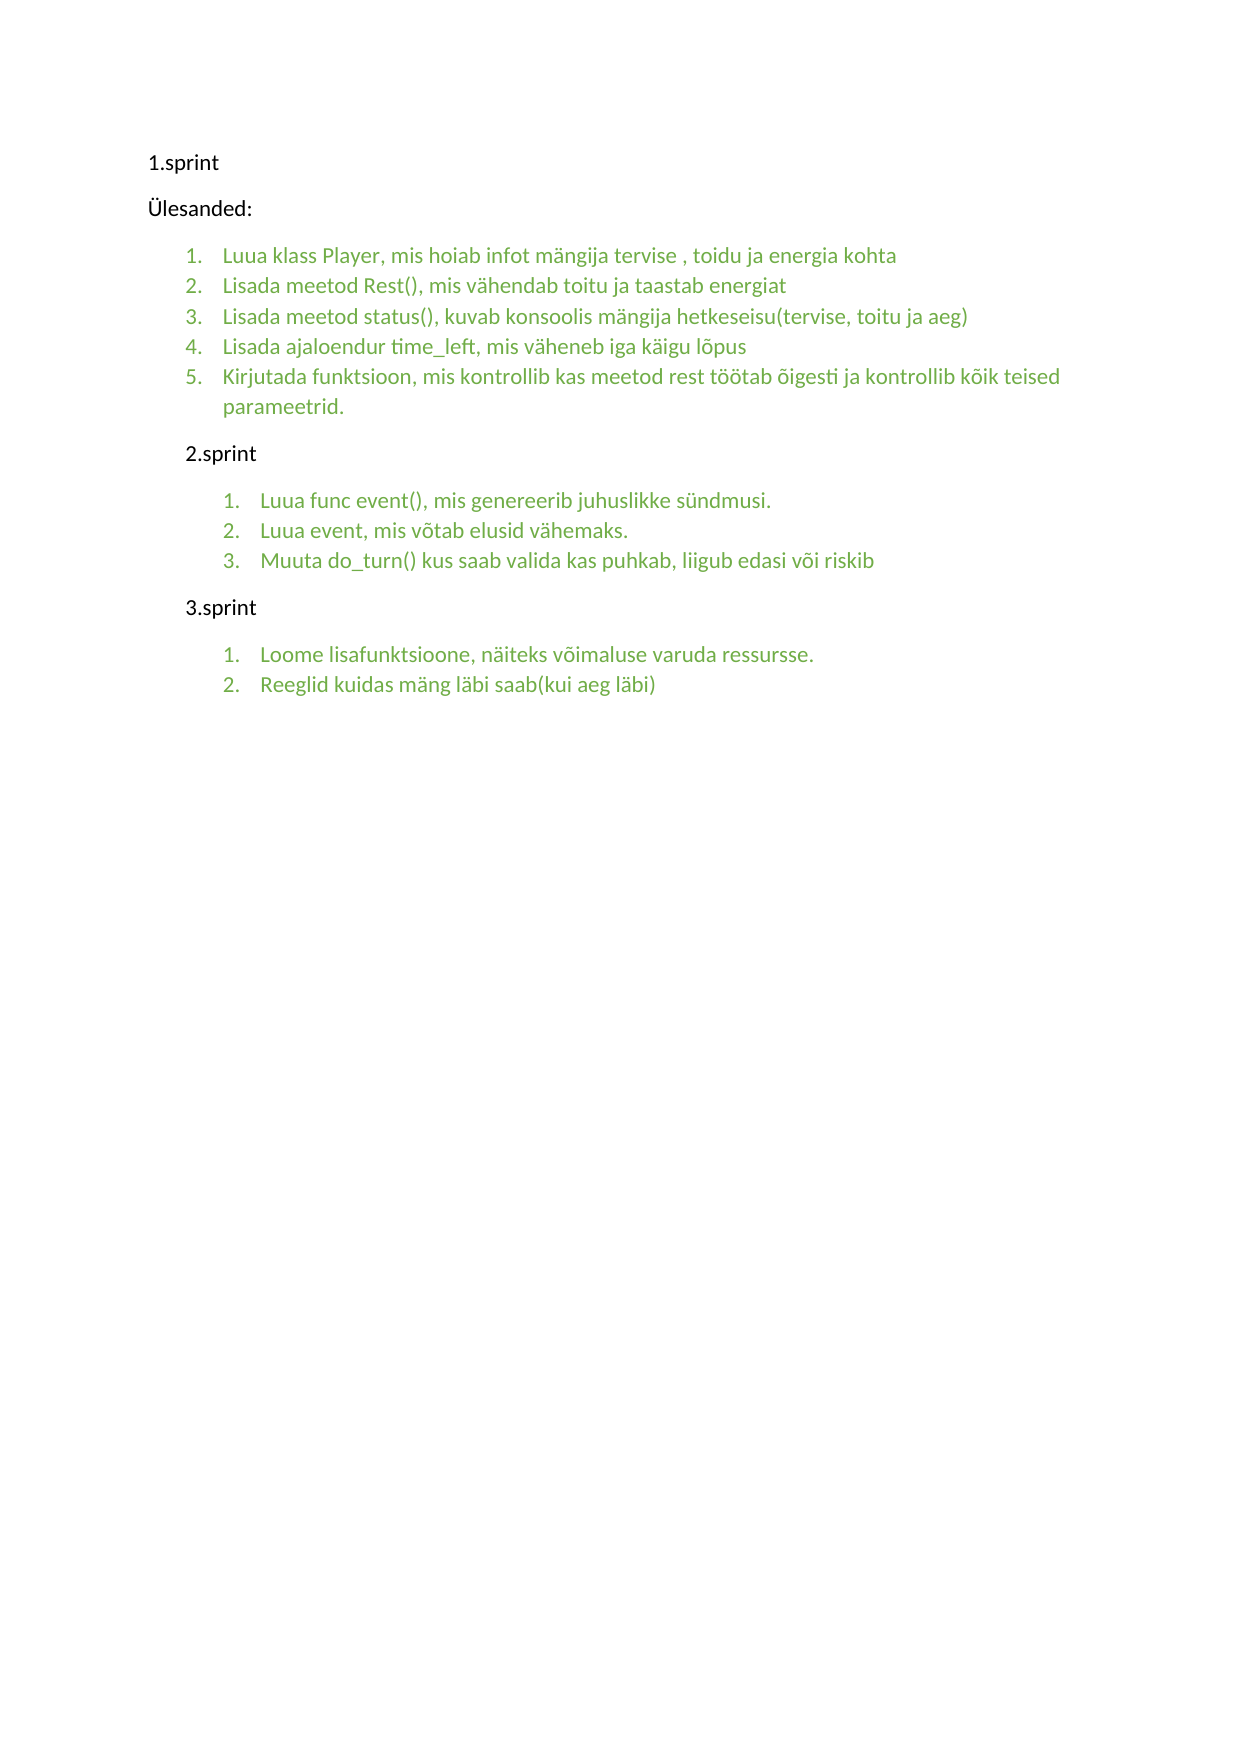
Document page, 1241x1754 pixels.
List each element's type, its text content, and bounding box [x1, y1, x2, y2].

list Luua event, mis võtab elusid vähemaks. [223, 516, 1093, 544]
text 2.sprint [185, 439, 1093, 467]
list Luua func event(), mis genereerib juhuslikke sündmusi. [223, 486, 1093, 514]
list Lisada meetod status(), kuvab konsoolis mängija hetkeseisu(tervise, toitu ja aeg) [185, 302, 1093, 330]
text Ülesanded: [148, 194, 1093, 222]
text 3.sprint [185, 593, 1093, 621]
list Kirjutada funktsioon, mis kontrollib kas meetod rest töötab õigesti ja kontrollib kõik teised parameetrid. [185, 362, 1093, 420]
list Lisada ajaloendur time_left, mis väheneb iga käigu lõpus [185, 332, 1093, 360]
list Loome lisafunktsioone, näiteks võimaluse varuda ressursse. [223, 640, 1093, 668]
text 1.sprint [148, 148, 1093, 176]
list Reeglid kuidas mäng läbi saab(kui aeg läbi) [223, 671, 1093, 698]
list Lisada meetod Rest(), mis vähendab toitu ja taastab energiat [185, 272, 1093, 299]
list Muuta do_turn() kus saab valida kas puhkab, liigub edasi või riskib [223, 547, 1093, 574]
list Luua klass Player, mis hoiab infot mängija tervise , toidu ja energia kohta [185, 241, 1093, 269]
